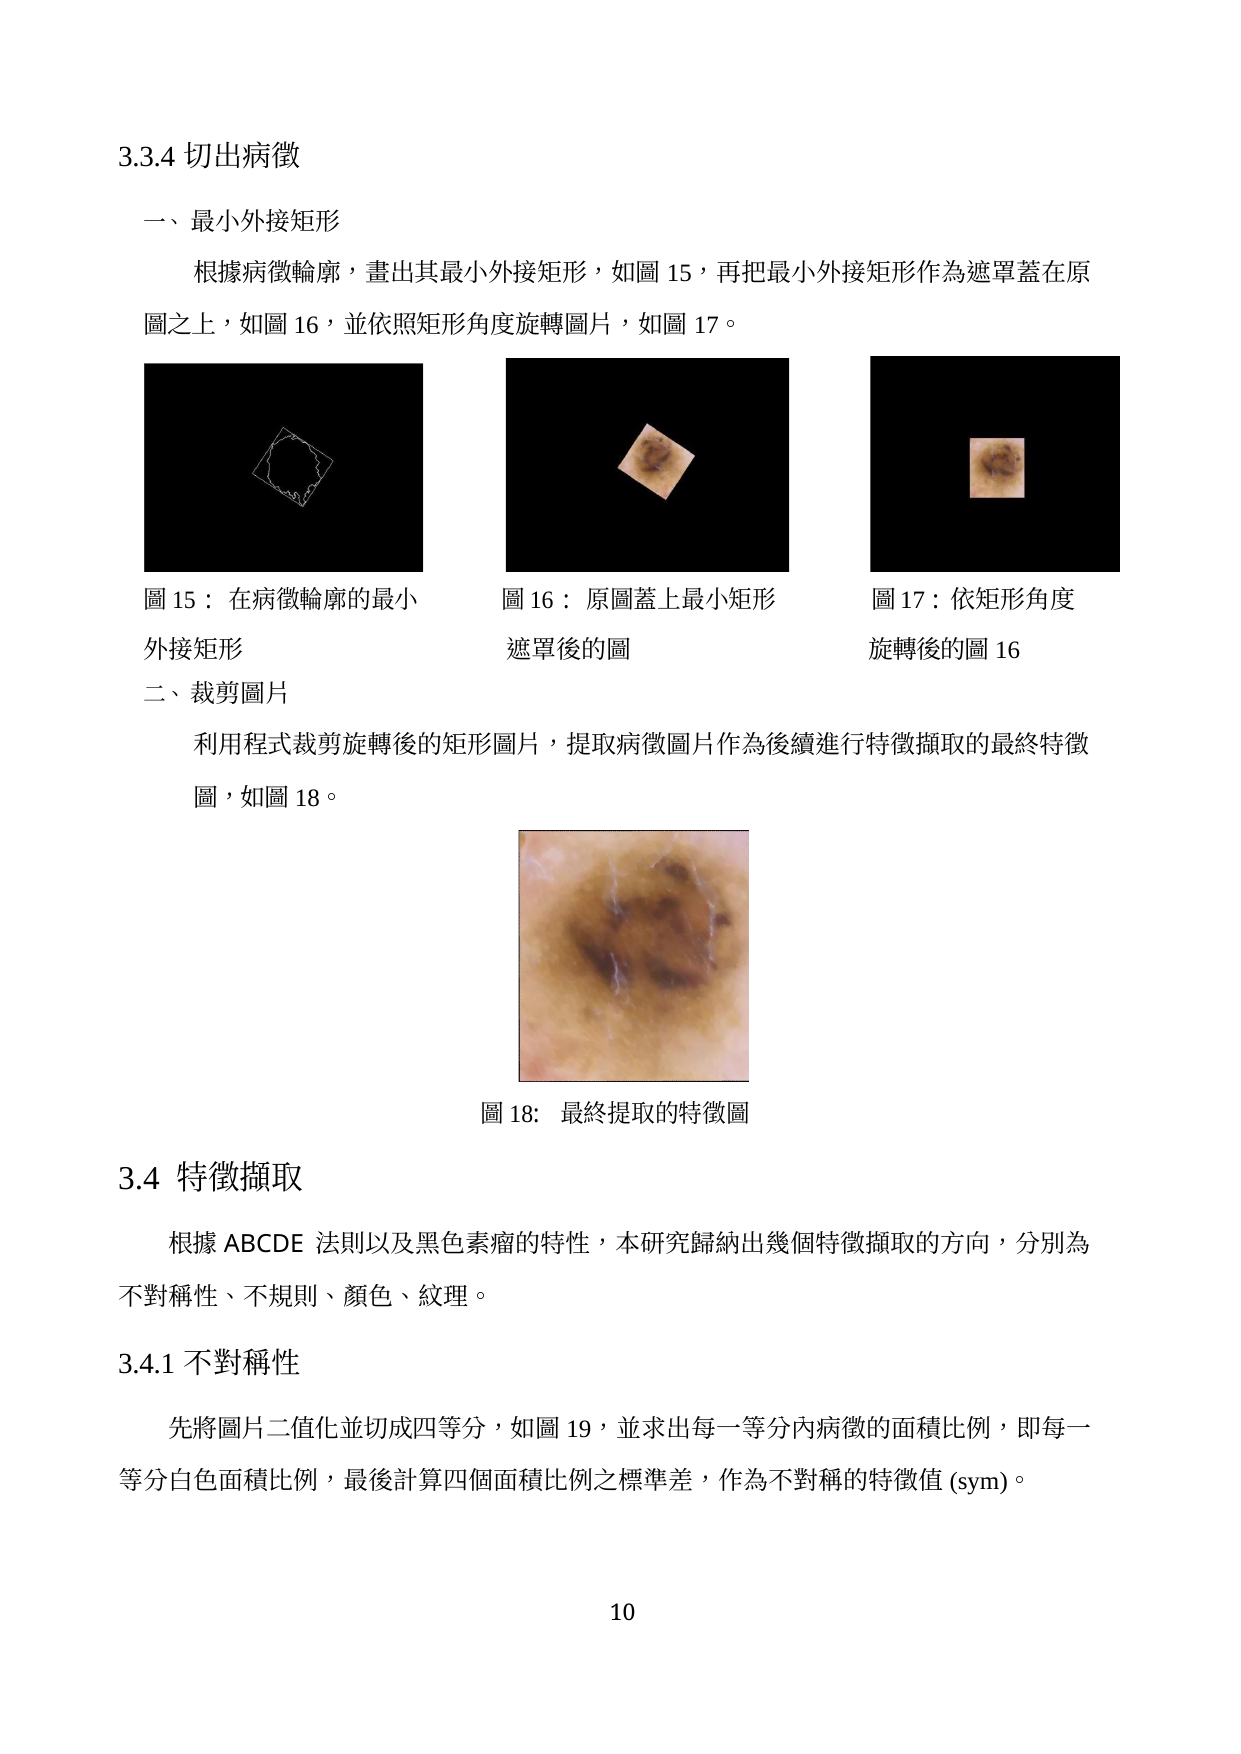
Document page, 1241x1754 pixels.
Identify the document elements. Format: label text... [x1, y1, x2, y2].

subtitle 特徵擷取 [118, 1151, 314, 1199]
text 利用程式裁剪旋轉後的矩形圖片，提取病徵圖片作為後續進行特徵擷取的最終特徵圖，如圖 18。 [193, 725, 1093, 813]
subtitle 切出病徵 [118, 133, 1167, 175]
text 先將圖片二值化並切成四等分，如圖 19，並求出每一等分內病徵的面積比例，即每一等分白色面積比例，最後計算四個面積比例之標準差，作為不對稱的特徵值 (sym)。 [118, 1408, 1099, 1496]
picture [143, 363, 424, 572]
text 根據 ABCDE 法則以及黑色素瘤的特性，本研究歸納出幾個特徵擷取的方向，分別為不對稱性、不規則、顏色、紋理。 [118, 1224, 1104, 1312]
table_header 圖 15 : 在病徵輪廓的最小 [139, 585, 464, 623]
table_cell 遮罩後的圖 [464, 623, 827, 708]
text 圖 18: 最終提取的特徵圖 [480, 1093, 1167, 1129]
text 一、 最小外接矩形 [143, 202, 1167, 237]
picture [870, 356, 1120, 572]
picture [518, 830, 749, 1082]
table_header 圖 17 : 依矩形角度 [827, 585, 1085, 623]
subtitle 不對稱性 [118, 1340, 1167, 1382]
text 根據病徵輪廓，畫出其最小外接矩形，如圖 15，再把最小外接矩形作為遮罩蓋在原圖之上，如圖 16，並依照矩形角度旋轉圖片，如圖 17。 [143, 252, 1099, 341]
picture [505, 358, 790, 572]
table_cell 外接矩形 二、 裁剪圖片 [139, 623, 464, 708]
table_header 圖 16 : 原圖蓋上最小矩形 [464, 585, 827, 623]
table_cell 旋轉後的圖 16 [827, 623, 1085, 708]
